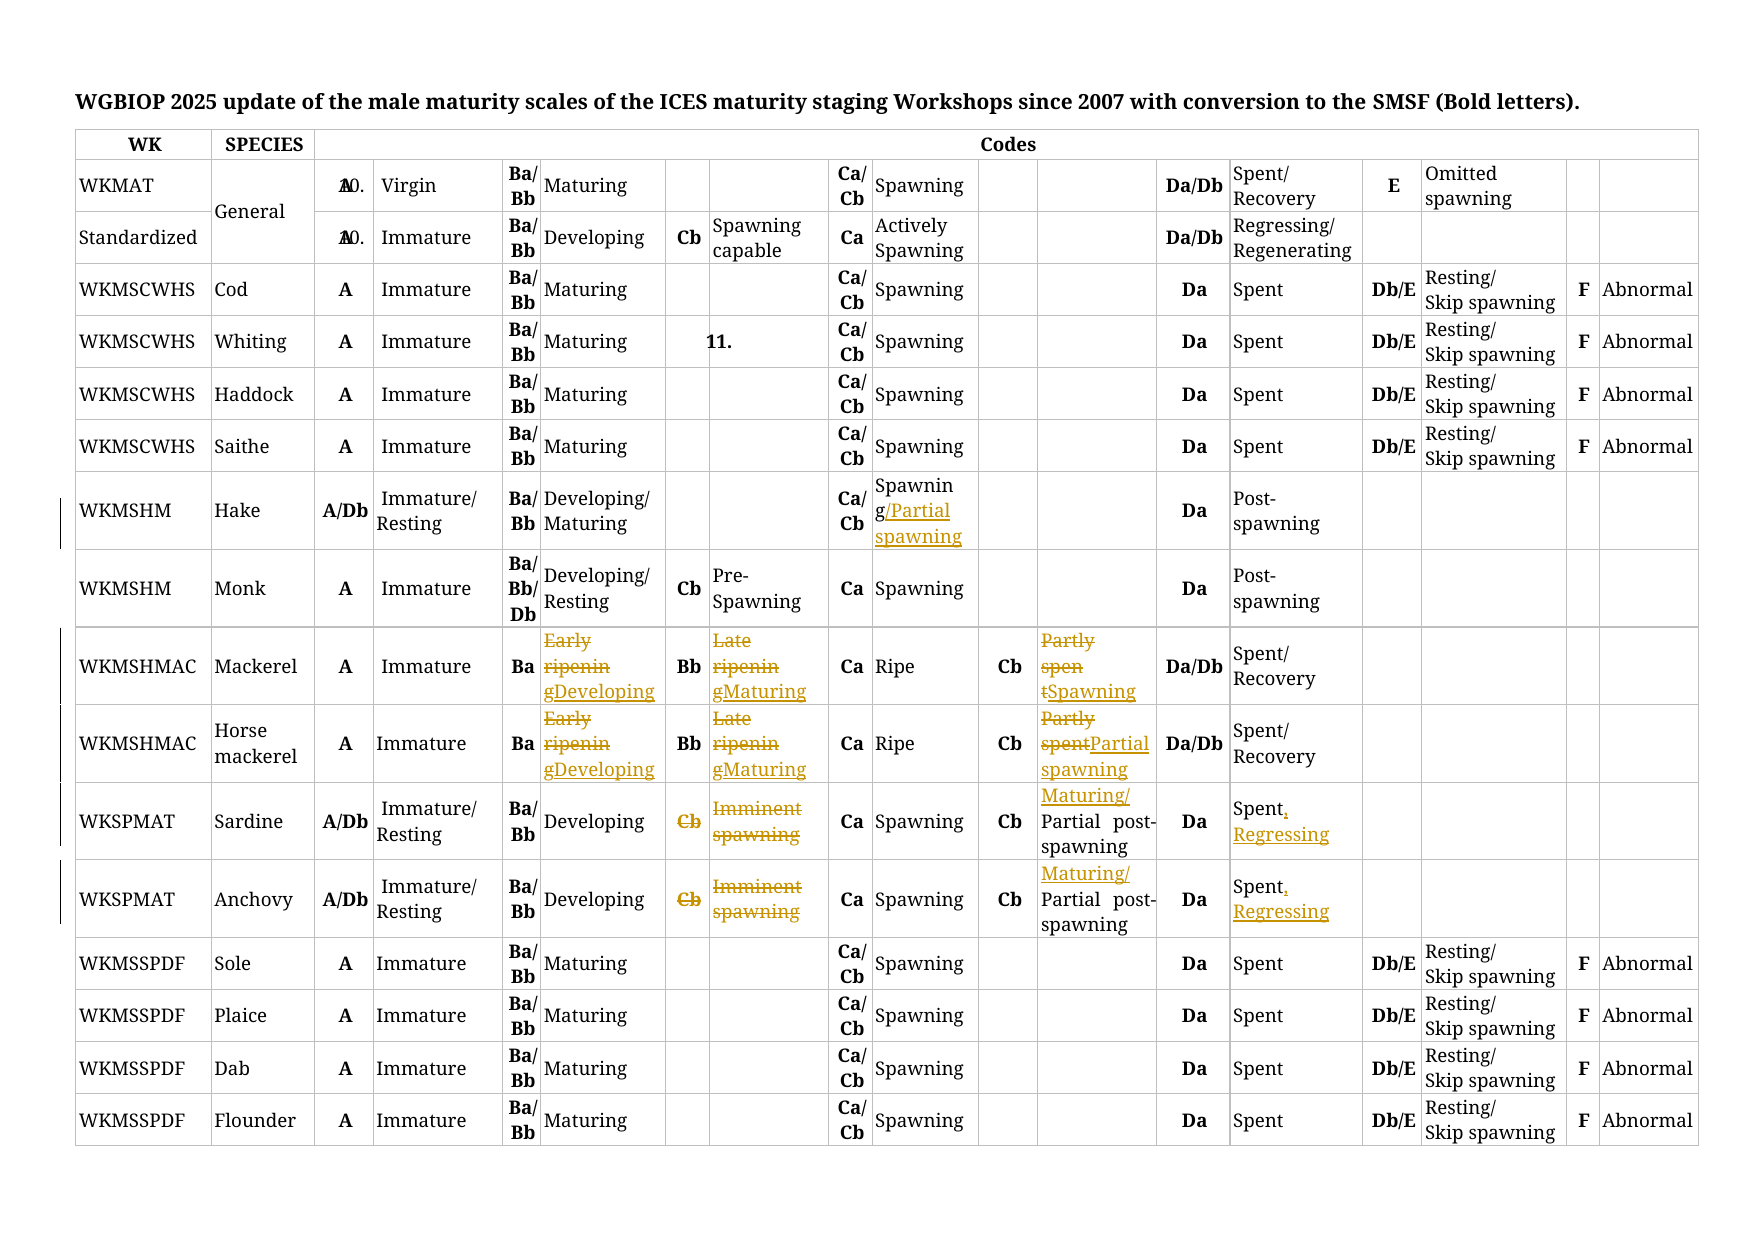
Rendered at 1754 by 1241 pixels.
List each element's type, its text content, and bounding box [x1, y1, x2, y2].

table_cell Spent [1231, 990, 1362, 1041]
table_cell Db/E [1363, 368, 1421, 419]
table_cell [1600, 472, 1698, 549]
table_cell Sole [212, 938, 314, 989]
table_cell Da [1157, 316, 1229, 367]
table_cell Immature/ Resting [374, 472, 502, 549]
table_cell Maturing [541, 938, 665, 989]
table_cell [1363, 860, 1421, 937]
table_cell [1567, 628, 1599, 704]
table_cell Immature [374, 1094, 502, 1145]
table_cell [1422, 628, 1566, 704]
table_cell [1363, 212, 1421, 263]
table_cell WKMSSPDF [76, 1042, 211, 1093]
table_cell [979, 990, 1037, 1041]
table_cell Da/Db [1157, 628, 1229, 704]
table_cell A [315, 160, 373, 211]
table_cell Abnormal [1600, 1042, 1698, 1093]
table_cell Resting/ Skip spawning [1422, 368, 1566, 419]
table_header SPECIES [212, 130, 314, 159]
table_cell Maturing [541, 316, 665, 367]
table_cell Immature [374, 212, 502, 263]
table_cell [1567, 160, 1599, 211]
table_cell Da [1157, 1094, 1229, 1145]
table_cell WKSPMAT [76, 860, 211, 937]
table_cell Maturing [541, 264, 665, 315]
table_cell [666, 783, 709, 859]
table_cell [1038, 1042, 1156, 1093]
table_cell [1567, 550, 1599, 626]
table_cell A [315, 420, 373, 471]
table_cell A/Db [315, 472, 373, 549]
table_cell Immature/ Resting [374, 860, 502, 937]
table_cell Spawning [873, 938, 978, 989]
table_cell [1038, 1094, 1156, 1145]
table_cell Cb [979, 705, 1037, 782]
table_cell [710, 472, 828, 549]
table_cell Db/E [1363, 264, 1421, 315]
table_cell Ca/Cb [829, 316, 872, 367]
table_cell Ba/Bb [503, 860, 540, 937]
table_cell Bb [666, 628, 709, 704]
table_cell [1600, 160, 1698, 211]
table_cell [710, 705, 828, 782]
table_cell Db/E [1363, 1094, 1421, 1145]
table_cell Sardine [212, 783, 314, 859]
table_cell Da [1157, 368, 1229, 419]
table_cell Spawning [873, 420, 978, 471]
table_cell WKMSSPDF [76, 990, 211, 1041]
table_cell [979, 472, 1037, 549]
table_cell [666, 472, 709, 549]
table_cell A [315, 550, 373, 626]
table_cell [1600, 783, 1698, 859]
table_cell WKMSSPDF [76, 1094, 211, 1145]
table_cell Abnormal [1600, 938, 1698, 989]
table_cell Da [1157, 264, 1229, 315]
table_cell Developing [541, 212, 665, 263]
table_cell [979, 1094, 1037, 1145]
table_cell [1038, 264, 1156, 315]
table_cell [1038, 472, 1156, 549]
table_cell Ba [503, 628, 540, 704]
table_cell Ca [829, 705, 872, 782]
table_cell Ca [829, 550, 872, 626]
table_cell F [1567, 368, 1599, 419]
table_cell [666, 160, 709, 211]
table_cell A [315, 628, 373, 704]
table_cell Omitted spawning [1422, 160, 1566, 211]
table_cell Developing [541, 783, 665, 859]
table_cell [1422, 550, 1566, 626]
table_cell Spawning [873, 1094, 978, 1145]
table_cell Saithe [212, 420, 314, 471]
table_cell [979, 160, 1037, 211]
table_cell Resting/ Skip spawning [1422, 264, 1566, 315]
table_cell Spent [1231, 783, 1362, 859]
table_cell [979, 938, 1037, 989]
table_cell Virgin [374, 160, 502, 211]
table_cell Spawning [873, 783, 978, 859]
table_cell [1038, 628, 1156, 704]
table_cell Da [1157, 472, 1229, 549]
table_cell Partial post-spawning [1038, 860, 1156, 937]
table_cell Ba/Bb [503, 1094, 540, 1145]
table_cell [1567, 783, 1599, 859]
table_cell Ca/Cb [829, 264, 872, 315]
table_cell Maturing [541, 1094, 665, 1145]
table_cell Resting/ Skip spawning [1422, 1094, 1566, 1145]
table_cell [979, 316, 1037, 367]
table_cell Spent [1231, 316, 1362, 367]
table_cell Maturing [541, 160, 665, 211]
table_cell Da/Db [1157, 705, 1229, 782]
table_cell A [315, 705, 373, 782]
table_cell Ca [829, 212, 872, 263]
table_cell [1038, 420, 1156, 471]
table_cell Ba/Bb [503, 783, 540, 859]
table_cell [1600, 212, 1698, 263]
table_cell Abnormal [1600, 990, 1698, 1041]
table_cell A [315, 212, 373, 263]
table_cell Ba/Bb [503, 420, 540, 471]
table_cell [1600, 705, 1698, 782]
table_cell Bb [666, 705, 709, 782]
table_cell Standardized [76, 212, 211, 263]
table_cell Db/E [1363, 420, 1421, 471]
table_cell Developing [541, 860, 665, 937]
table_cell A [315, 938, 373, 989]
table_cell Ripe [873, 628, 978, 704]
table_cell WKMAT [76, 160, 211, 211]
table_cell F [1567, 990, 1599, 1041]
table_cell Cb [979, 860, 1037, 937]
table_cell Ba/Bb/Db [503, 550, 540, 626]
table_cell Ca/Cb [829, 368, 872, 419]
table_cell Immature/ Resting [374, 783, 502, 859]
table_cell WKMSCWHS [76, 368, 211, 419]
table_cell [1363, 705, 1421, 782]
table_cell Spent/ Recovery [1231, 628, 1362, 704]
table_cell Db/E [1363, 316, 1421, 367]
text WGBIOP 2025 update of the male maturity scales of the ICES maturity staging Workshops since 2007 with conversion to the SMSF (Bold letters). [75, 87, 1679, 116]
table_cell Resting/ Skip spawning [1422, 938, 1566, 989]
table_cell Spent [1231, 368, 1362, 419]
table_cell WKMSSPDF [76, 938, 211, 989]
table_cell [1038, 938, 1156, 989]
table_cell Spent [1231, 1042, 1362, 1093]
table_cell Abnormal [1600, 368, 1698, 419]
table_cell WKMSCWHS [76, 316, 211, 367]
table_cell Spawning [873, 160, 978, 211]
table_cell WKMSHM [76, 550, 211, 626]
table_cell Plaice [212, 990, 314, 1041]
table_cell Mackerel [212, 628, 314, 704]
table_cell Ba/Bb [503, 264, 540, 315]
table_cell Spawning [873, 860, 978, 937]
table_cell [1600, 550, 1698, 626]
table_cell Partial post-spawning [1038, 783, 1156, 859]
table_cell Spawning [873, 990, 978, 1041]
table_cell [1567, 705, 1599, 782]
table_cell [979, 550, 1037, 626]
table_cell [710, 160, 828, 211]
table_cell Db/E [1363, 990, 1421, 1041]
table_cell WKMSHMAC [76, 628, 211, 704]
table_cell F [1567, 316, 1599, 367]
table_cell Da [1157, 1042, 1229, 1093]
table_cell A/Db [315, 860, 373, 937]
table_cell Spawning [873, 316, 978, 367]
table_cell Maturing [541, 1042, 665, 1093]
table_cell A [315, 316, 373, 367]
table_cell [1567, 212, 1599, 263]
table_cell Post-spawning [1231, 472, 1362, 549]
table_cell Actively Spawning [873, 212, 978, 263]
table_cell A [315, 1094, 373, 1145]
table_cell [666, 1042, 709, 1093]
table_cell [710, 368, 828, 419]
table_cell Spawning [873, 368, 978, 419]
table_cell [710, 990, 828, 1041]
table_cell A [315, 264, 373, 315]
table_cell Monk [212, 550, 314, 626]
table_cell Pre-Spawning [710, 550, 828, 626]
table_cell [710, 264, 828, 315]
table_cell Ca/Cb [829, 938, 872, 989]
table_cell [710, 1042, 828, 1093]
table_cell Spent [1231, 860, 1362, 937]
table_cell [1038, 368, 1156, 419]
table_cell Spawning [873, 472, 978, 549]
table_cell Spent [1231, 420, 1362, 471]
table_header WK [76, 130, 211, 159]
table_cell Da [1157, 938, 1229, 989]
table_cell Spent [1231, 938, 1362, 989]
table_cell Maturing [541, 420, 665, 471]
table_cell Da [1157, 990, 1229, 1041]
table_cell Cb [979, 628, 1037, 704]
table_cell [541, 705, 665, 782]
table_cell WKMSCWHS [76, 420, 211, 471]
table_cell Resting/ Skip spawning [1422, 990, 1566, 1041]
table_cell Ca/Cb [829, 160, 872, 211]
table_cell [1600, 860, 1698, 937]
table_cell Da/Db [1157, 212, 1229, 263]
table_cell [979, 420, 1037, 471]
table_cell Immature [374, 705, 502, 782]
table_cell Immature [374, 264, 502, 315]
table_cell [666, 990, 709, 1041]
table_cell [1422, 860, 1566, 937]
table_cell Spawning [873, 550, 978, 626]
table_cell [1038, 160, 1156, 211]
table_cell [666, 264, 709, 315]
table_cell Ripe [873, 705, 978, 782]
table_cell [1363, 550, 1421, 626]
table_cell [666, 420, 709, 471]
table_cell Developing/ Resting [541, 550, 665, 626]
table_cell Ba/Bb [503, 212, 540, 263]
table_cell Cb [979, 783, 1037, 859]
table_cell Abnormal [1600, 316, 1698, 367]
table_cell Ca/Cb [829, 1094, 872, 1145]
table_cell Hake [212, 472, 314, 549]
table_cell Horse mackerel [212, 705, 314, 782]
table_cell [1363, 628, 1421, 704]
table_cell Cod [212, 264, 314, 315]
table_cell Spawning [873, 264, 978, 315]
table_cell A [315, 990, 373, 1041]
table_cell Spent [1231, 1094, 1362, 1145]
table_cell [979, 1042, 1037, 1093]
table_cell [1038, 212, 1156, 263]
table_cell Dab [212, 1042, 314, 1093]
table_cell Db/E [1363, 1042, 1421, 1093]
table_cell [710, 1094, 828, 1145]
table_cell F [1567, 420, 1599, 471]
table_cell [1600, 628, 1698, 704]
table_cell Immature [374, 550, 502, 626]
table_cell Immature [374, 368, 502, 419]
table_cell Resting/ Skip spawning [1422, 1042, 1566, 1093]
table_cell Maturing [541, 368, 665, 419]
table_cell [710, 783, 828, 859]
table_cell F [1567, 264, 1599, 315]
table_header Codes [315, 130, 1698, 159]
table_cell Ca [829, 628, 872, 704]
table_cell [710, 860, 828, 937]
table_cell Immature [374, 938, 502, 989]
table_cell [666, 860, 709, 937]
table_cell Spent/ Recovery [1231, 160, 1362, 211]
table_cell Immature [374, 1042, 502, 1093]
table_cell [979, 368, 1037, 419]
table_cell [541, 628, 665, 704]
table_cell Da [1157, 420, 1229, 471]
table_cell Ba/Bb [503, 160, 540, 211]
table_cell Ca [829, 783, 872, 859]
table_cell Immature [374, 628, 502, 704]
table_cell Ca/Cb [829, 420, 872, 471]
table_cell [1038, 550, 1156, 626]
table_cell General [212, 160, 314, 263]
table_cell [979, 212, 1037, 263]
table_cell Ba/Bb [503, 938, 540, 989]
table_cell Da [1157, 860, 1229, 937]
table_cell [1363, 472, 1421, 549]
table_cell Da [1157, 783, 1229, 859]
table_cell Immature [374, 316, 502, 367]
table_cell [1363, 783, 1421, 859]
table_cell WKMSHM [76, 472, 211, 549]
table_cell [710, 628, 828, 704]
table_cell [979, 264, 1037, 315]
table_cell Abnormal [1600, 1094, 1698, 1145]
table_cell F [1567, 1094, 1599, 1145]
table_cell WKSPMAT [76, 783, 211, 859]
table_cell F [1567, 1042, 1599, 1093]
table_cell Ca/Cb [829, 990, 872, 1041]
table_cell WKMSCWHS [76, 264, 211, 315]
table_cell Ba/Bb [503, 472, 540, 549]
table_cell [1422, 783, 1566, 859]
table_cell Anchovy [212, 860, 314, 937]
table_cell Db/E [1363, 938, 1421, 989]
table_cell Post-spawning [1231, 550, 1362, 626]
table_cell Resting/ Skip spawning [1422, 316, 1566, 367]
table_cell Spent/ Recovery [1231, 705, 1362, 782]
table_cell [1567, 472, 1599, 549]
table_cell [1567, 860, 1599, 937]
table_cell Ca/Cb [829, 1042, 872, 1093]
table_cell Spawning [873, 1042, 978, 1093]
table_cell Flounder [212, 1094, 314, 1145]
table_cell Developing/ Maturing [541, 472, 665, 549]
table_cell [1422, 705, 1566, 782]
table_cell Da [1157, 550, 1229, 626]
table_cell Ba/Bb [503, 316, 540, 367]
table_cell A [315, 368, 373, 419]
table_cell A/Db [315, 783, 373, 859]
table_cell F [1567, 938, 1599, 989]
table_cell [666, 316, 709, 367]
table_cell [1038, 316, 1156, 367]
table_cell A [315, 1042, 373, 1093]
table_cell Ca [829, 860, 872, 937]
table_cell Cb [666, 550, 709, 626]
table_cell Spent [1231, 264, 1362, 315]
table_cell [1038, 705, 1156, 782]
table_cell [710, 938, 828, 989]
table_cell Ba [503, 705, 540, 782]
table_cell Abnormal [1600, 420, 1698, 471]
table_cell Whiting [212, 316, 314, 367]
table_cell Spawning capable [710, 212, 828, 263]
table_cell [666, 1094, 709, 1145]
table_cell WKMSHMAC [76, 705, 211, 782]
table_cell E [1363, 160, 1421, 211]
table_cell [1422, 472, 1566, 549]
table_cell Ba/Bb [503, 368, 540, 419]
table_cell Da/Db [1157, 160, 1229, 211]
table_cell [1422, 212, 1566, 263]
table_cell [666, 938, 709, 989]
table_cell Ba/Bb [503, 1042, 540, 1093]
table_cell Regressing/ Regenerating [1231, 212, 1362, 263]
table_cell Cb [666, 212, 709, 263]
table_cell Resting/ Skip spawning [1422, 420, 1566, 471]
table_cell Immature [374, 420, 502, 471]
table_cell Ca/Cb [829, 472, 872, 549]
table_cell Haddock [212, 368, 314, 419]
table_cell Maturing [541, 990, 665, 1041]
table_cell [710, 420, 828, 471]
table_cell Immature [374, 990, 502, 1041]
table_cell [710, 316, 828, 367]
table_cell Abnormal [1600, 264, 1698, 315]
table_cell [666, 368, 709, 419]
table_cell Ba/Bb [503, 990, 540, 1041]
table_cell [1038, 990, 1156, 1041]
